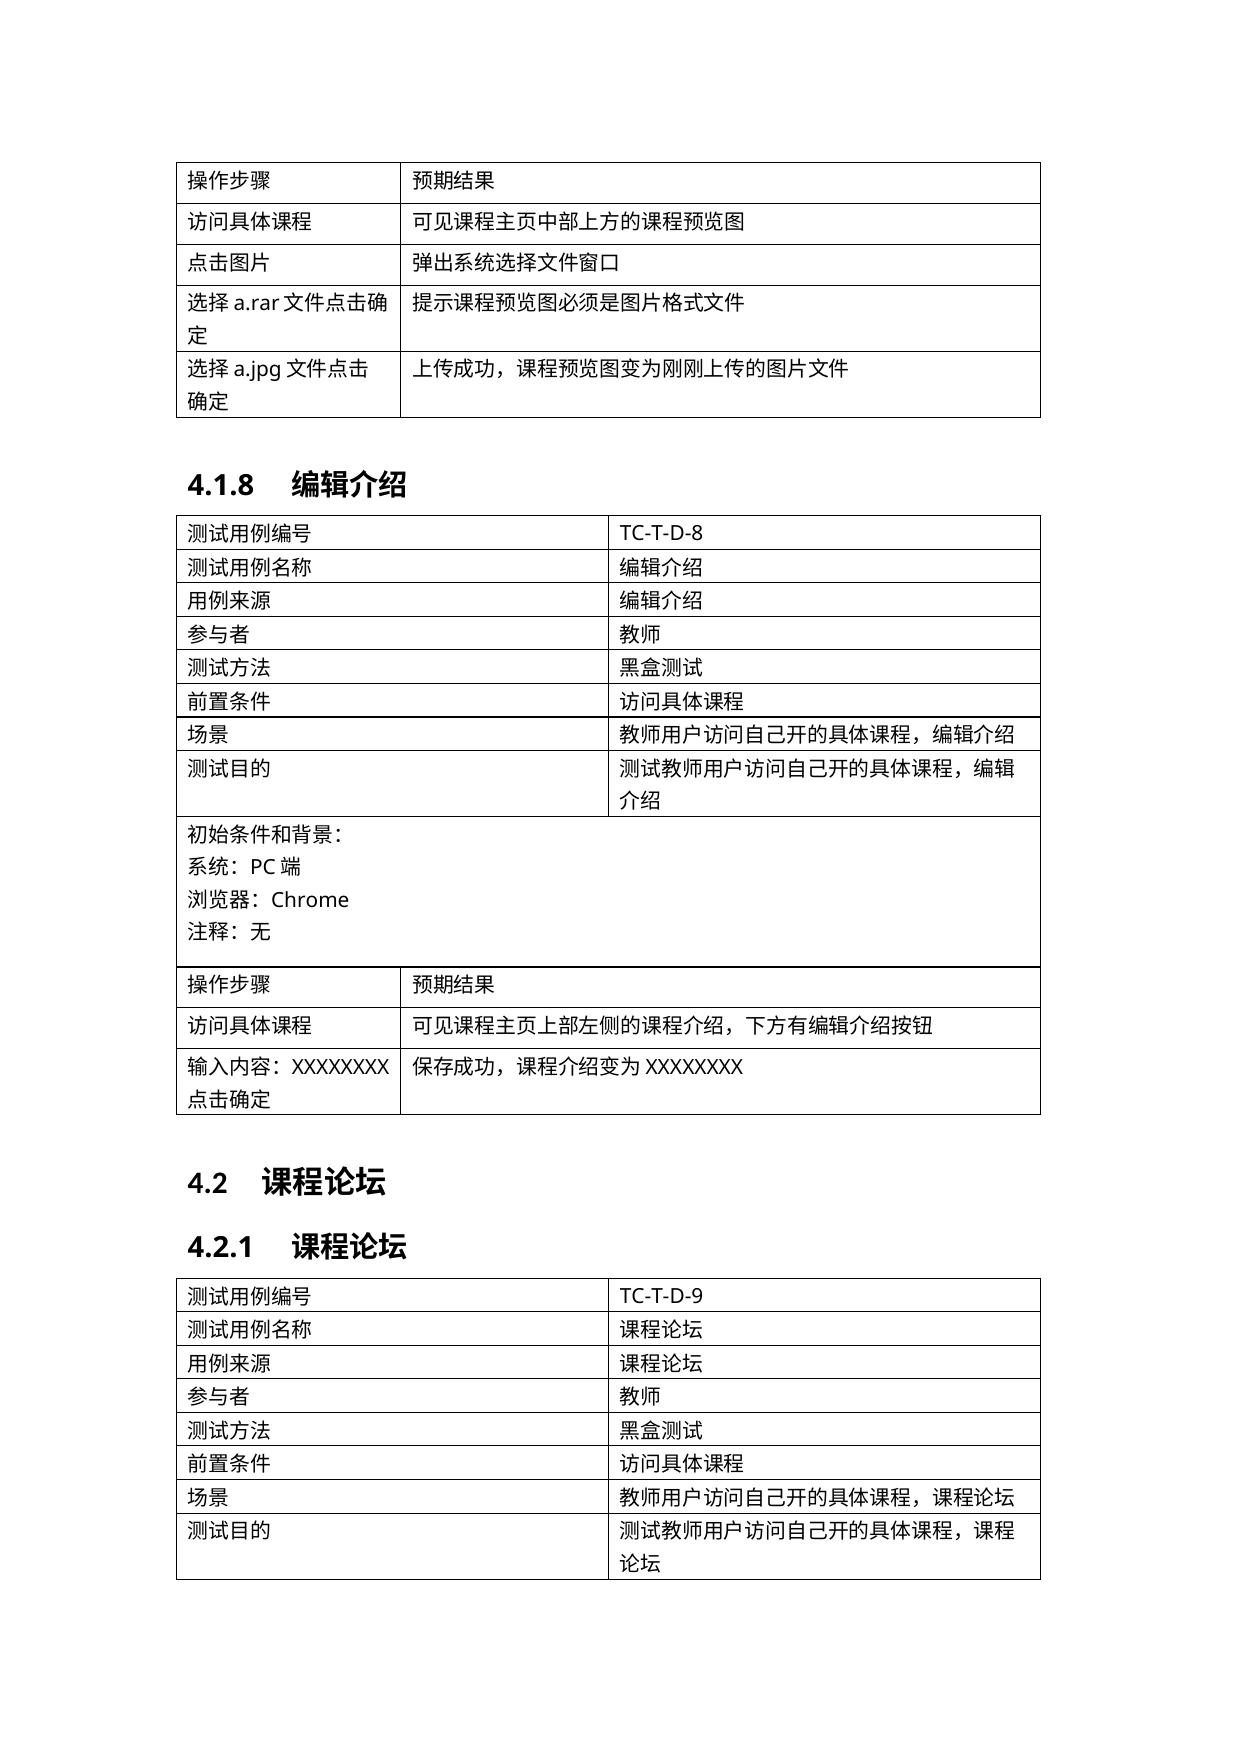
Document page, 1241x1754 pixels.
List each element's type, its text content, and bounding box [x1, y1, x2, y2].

table_cell 前置条件 [177, 684, 608, 716]
table_cell 黑盒测试 [609, 1413, 1040, 1445]
table_cell 教师用户访问自己开的具体课程，编辑介绍 [609, 718, 1040, 750]
table_cell 前置条件 [177, 1446, 608, 1479]
table_cell 测试方法 [177, 1413, 608, 1445]
table_cell 场景 [177, 1480, 608, 1512]
table_cell 输入内容：XXXXXXXX 点击确定 [177, 1049, 400, 1114]
table_cell 测试教师用户访问自己开的具体课程，课程论坛 [609, 1514, 1040, 1578]
table_cell 测试方法 [177, 650, 608, 683]
table_cell 测试教师用户访问自己开的具体课程，编辑介绍 [609, 751, 1040, 816]
table_cell 编辑介绍 [609, 583, 1040, 616]
table_cell 场景 [177, 718, 608, 750]
table_cell 可见课程主页上部左侧的课程介绍，下方有编辑介绍按钮 [401, 1008, 1040, 1048]
table_cell 参与者 [177, 1379, 608, 1412]
text 课程论坛 [187, 1148, 1053, 1213]
table_cell 预期结果 [401, 163, 1040, 203]
table_cell 教师用户访问自己开的具体课程，课程论坛 [609, 1480, 1040, 1512]
table_cell 操作步骤 [177, 163, 400, 203]
table_cell 点击图片 [177, 245, 400, 284]
table_cell 教师 [609, 617, 1040, 649]
table_cell 参与者 [177, 617, 608, 649]
text 课程论坛 [187, 1213, 1053, 1278]
table_cell 黑盒测试 [609, 650, 1040, 683]
table_cell 用例来源 [177, 583, 608, 616]
table_cell 可见课程主页中部上方的课程预览图 [401, 204, 1040, 244]
table_cell 访问具体课程 [609, 684, 1040, 716]
table_header 测试用例编号 [177, 1279, 608, 1311]
table_header TC-T-D-9 [609, 1279, 1040, 1311]
table_cell 用例来源 [177, 1346, 608, 1378]
table_cell 测试目的 [177, 1514, 608, 1578]
table_cell 访问具体课程 [177, 204, 400, 244]
table_cell 测试目的 [177, 751, 608, 816]
table_cell 测试用例名称 [177, 1312, 608, 1345]
table_cell 上传成功，课程预览图变为刚刚上传的图片文件 [401, 352, 1040, 417]
table_cell 预期结果 [401, 968, 1040, 1007]
table_header 测试用例编号 [177, 516, 608, 549]
table_cell 访问具体课程 [177, 1008, 400, 1048]
table_cell 课程论坛 [609, 1312, 1040, 1345]
table_cell 访问具体课程 [609, 1446, 1040, 1479]
table_cell 弹出系统选择文件窗口 [401, 245, 1040, 284]
table_cell 测试用例名称 [177, 550, 608, 582]
table_cell 编辑介绍 [609, 550, 1040, 582]
table_cell 保存成功，课程介绍变为XXXXXXXX [401, 1049, 1040, 1114]
text 编辑介绍 [187, 450, 1053, 515]
table_cell 课程论坛 [609, 1346, 1040, 1378]
table_cell 初始条件和背景： 系统：PC端 浏览器：Chrome 注释：无 [177, 817, 1040, 966]
table_cell 提示课程预览图必须是图片格式文件 [401, 286, 1040, 351]
table_cell 操作步骤 [177, 968, 400, 1007]
table_cell 教师 [609, 1379, 1040, 1412]
table_cell 选择a.rar文件点击确定 [177, 286, 400, 351]
table_header TC-T-D-8 [609, 516, 1040, 549]
table_cell 选择a.jpg文件点击确定 [177, 352, 400, 417]
